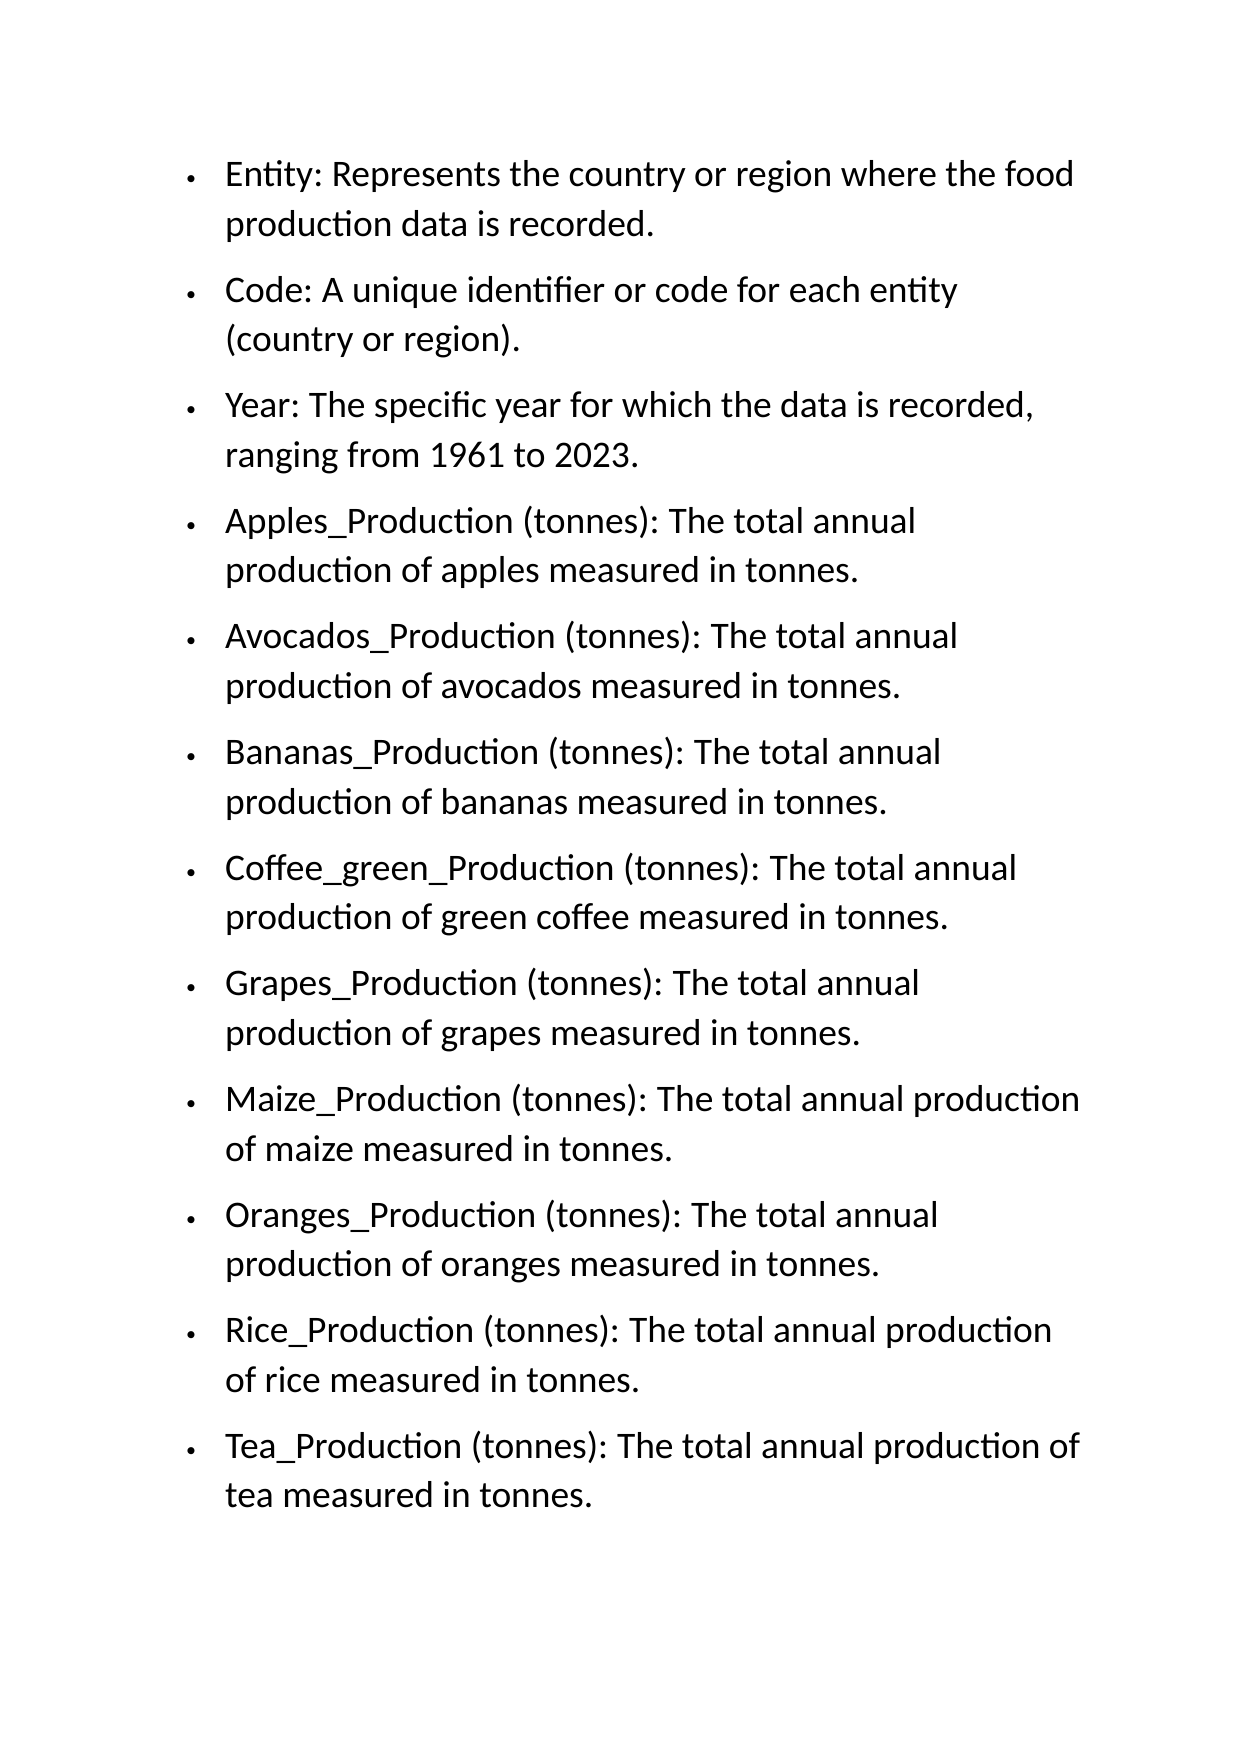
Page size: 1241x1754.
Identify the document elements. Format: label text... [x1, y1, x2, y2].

list Bananas_Production (tonnes): The total annual production of bananas measured in tonnes. [187, 728, 1090, 823]
list Oranges_Production (tonnes): The total annual production of oranges measured in tonnes. [187, 1191, 1090, 1286]
list Code: A unique identifier or code for each entity (country or region). [187, 266, 1090, 361]
list Apples_Production (tonnes): The total annual production of apples measured in tonnes. [187, 497, 1090, 592]
list Grapes_Production (tonnes): The total annual production of grapes measured in tonnes. [187, 959, 1090, 1055]
list Rice_Production (tonnes): The total annual production of rice measured in tonnes. [187, 1306, 1090, 1402]
list Maize_Production (tonnes): The total annual production of maize measured in tonnes. [187, 1075, 1090, 1170]
list Year: The specific year for which the data is recorded, ranging from 1961 to 2023. [187, 381, 1090, 477]
list Coffee_green_Production (tonnes): The total annual production of green coffee measured in tonnes. [187, 844, 1090, 939]
list Avocados_Production (tonnes): The total annual production of avocados measured in tonnes. [187, 612, 1090, 708]
list Entity: Represents the country or region where the food production data is recorded. [187, 150, 1090, 245]
list Tea_Production (tonnes): The total annual production of tea measured in tonnes. [187, 1422, 1090, 1517]
